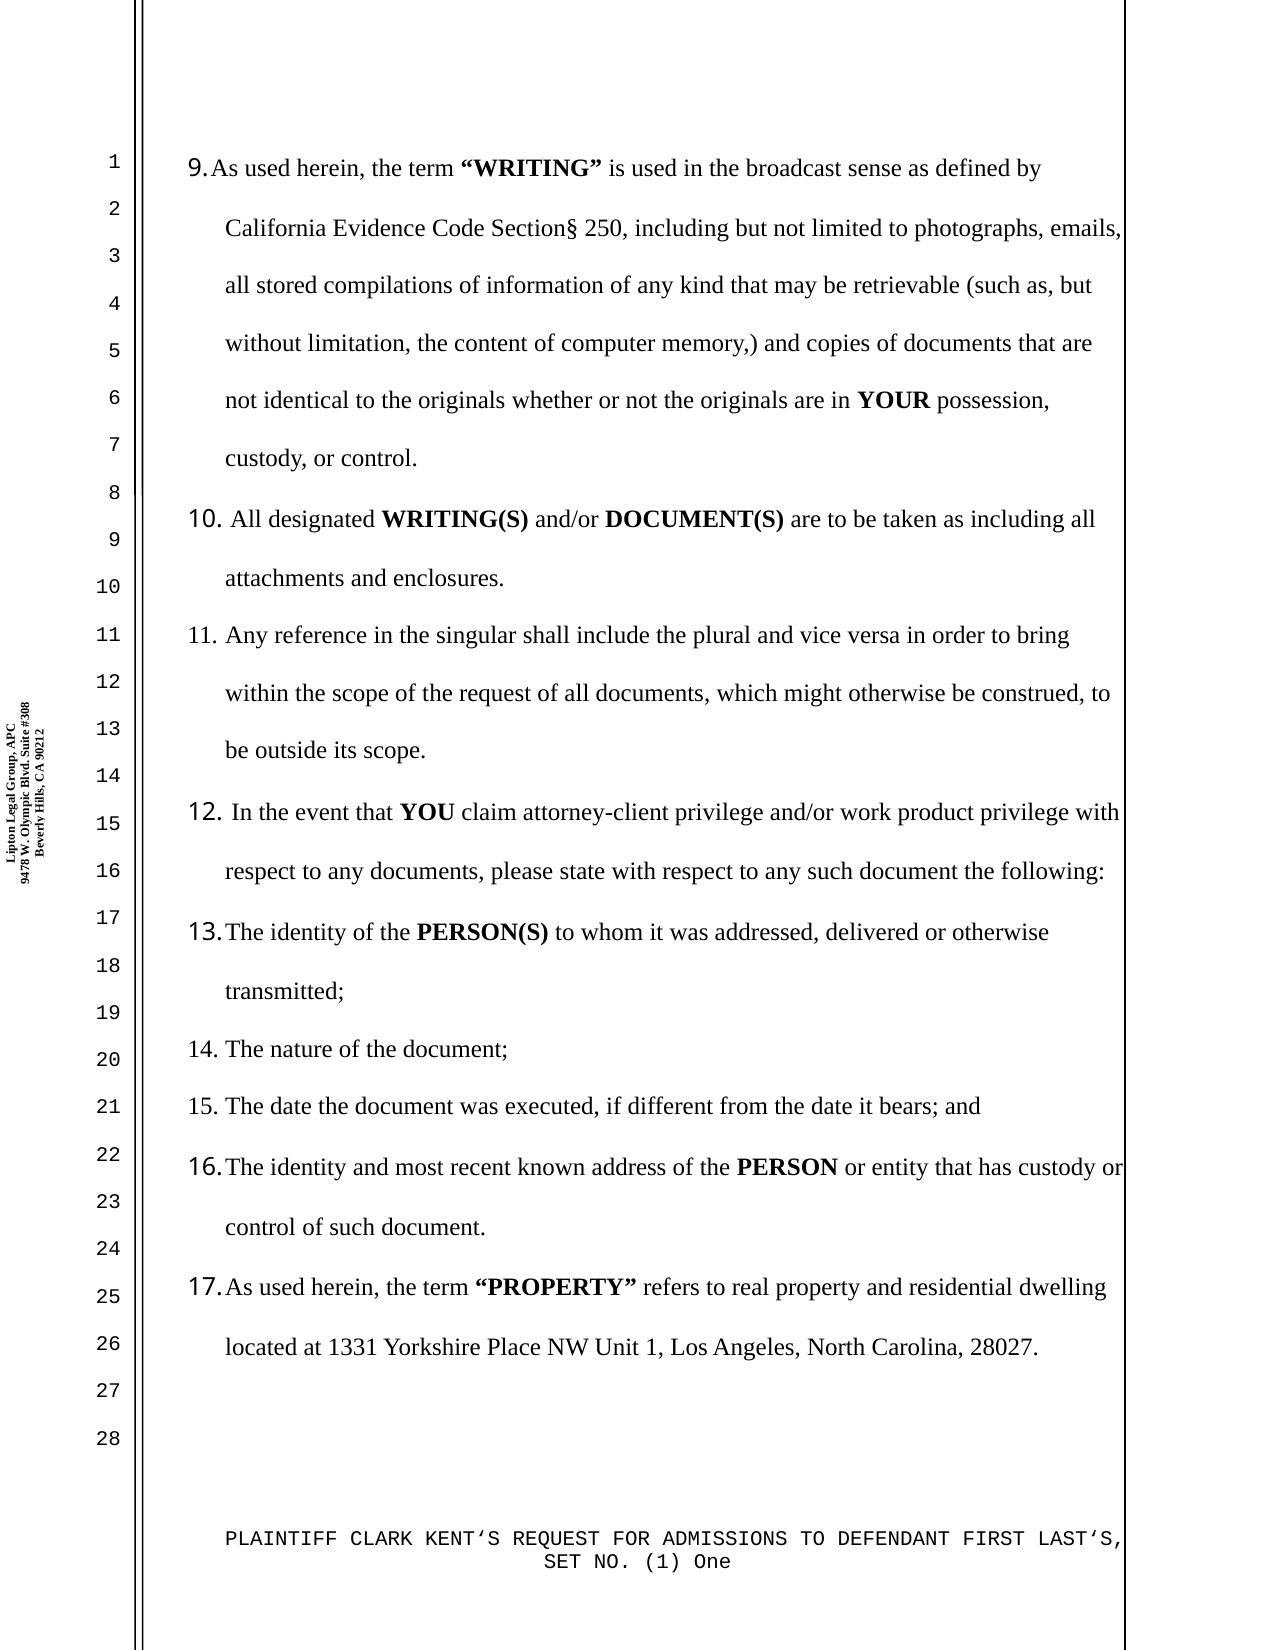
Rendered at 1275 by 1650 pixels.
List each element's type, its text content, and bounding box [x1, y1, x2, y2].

list The identity of the PERSON(S) to whom it was addressed, delivered or otherwise transmitted; [187, 913, 1125, 1005]
list In the event that YOU claim attorney-client privilege and/or work product privilege with respect to any documents, please state with respect to any such document the following: [187, 793, 1125, 885]
list The nature of the document; [187, 1034, 1125, 1062]
list All designated WRITING(S) and/or DOCUMENT(S) are to be taken as including all attachments and enclosures. [187, 500, 1125, 592]
list The date the document was executed, if different from the date it bears; and [187, 1091, 1125, 1120]
list The identity and most recent known address of the PERSON or entity that has custody or control of such document. [187, 1149, 1125, 1240]
list As used herein, the term “WRITING” is used in the broadcast sense as defined by California Evidence Code Section§ 250, including but not limited to photographs, emails, all stored compilations of information of any kind that may be retrievable (such as, but without limitation, the content of computer memory,) and copies of documents that are not identical to the originals whether or not the originals are in YOUR possession, custody, or control. [187, 150, 1125, 472]
list Any reference in the singular shall include the plural and vice versa in order to bring within the scope of the request of all documents, which might otherwise be construed, to be outside its scope. [187, 621, 1125, 764]
list As used herein, the term “PROPERTY” refers to real property and residential dwelling located at 1331 Yorkshire Place NW Unit 1, Los Angeles, North Carolina, 28027. [187, 1269, 1125, 1361]
